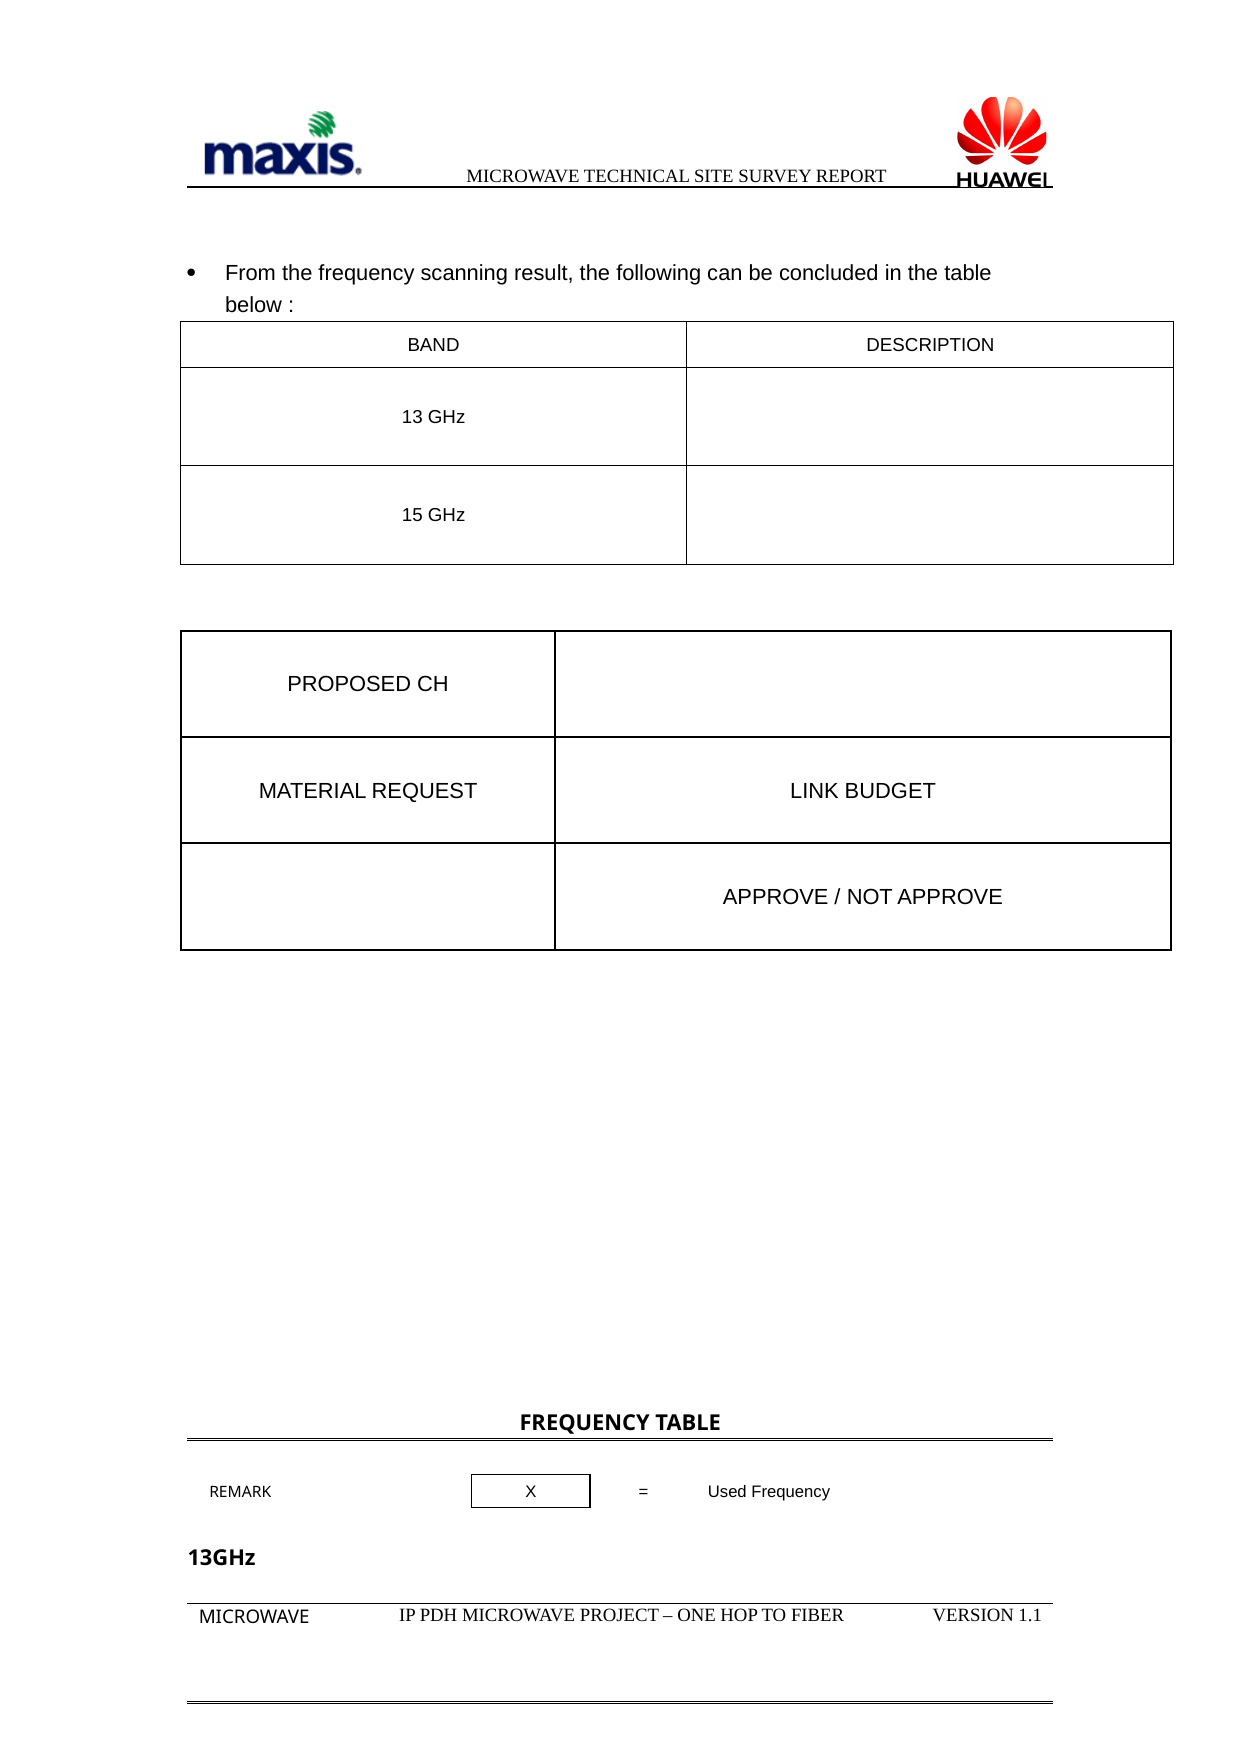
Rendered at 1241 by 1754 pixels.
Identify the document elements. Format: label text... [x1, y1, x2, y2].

table_cell [687, 466, 1173, 564]
table_header BAND [181, 322, 686, 367]
table_header 13GHz [187, 1541, 1052, 1573]
table_cell LINK BUDGET [556, 738, 1170, 842]
table_cell 15 GHz [181, 466, 686, 564]
table_header X [472, 1475, 589, 1507]
table_cell [687, 368, 1173, 465]
table_header FREQUENCY TABLE [187, 1406, 1053, 1438]
table_header REMARK [198, 1474, 471, 1507]
picture [193, 110, 363, 176]
table_header [556, 632, 1170, 736]
table_header = [591, 1474, 696, 1507]
list From the frequency scanning result, the following can be concluded in the table below : [187, 256, 1053, 321]
table_header Used Frequency [696, 1474, 1098, 1507]
table_cell APPROVE / NOT APPROVE [556, 844, 1170, 948]
table_header DESCRIPTION [687, 322, 1173, 367]
table_cell MATERIAL REQUEST [182, 738, 554, 842]
table_header PROPOSED CH [182, 632, 554, 736]
table_cell [182, 844, 554, 948]
picture [957, 97, 1047, 187]
table_cell 13 GHz [181, 368, 686, 465]
